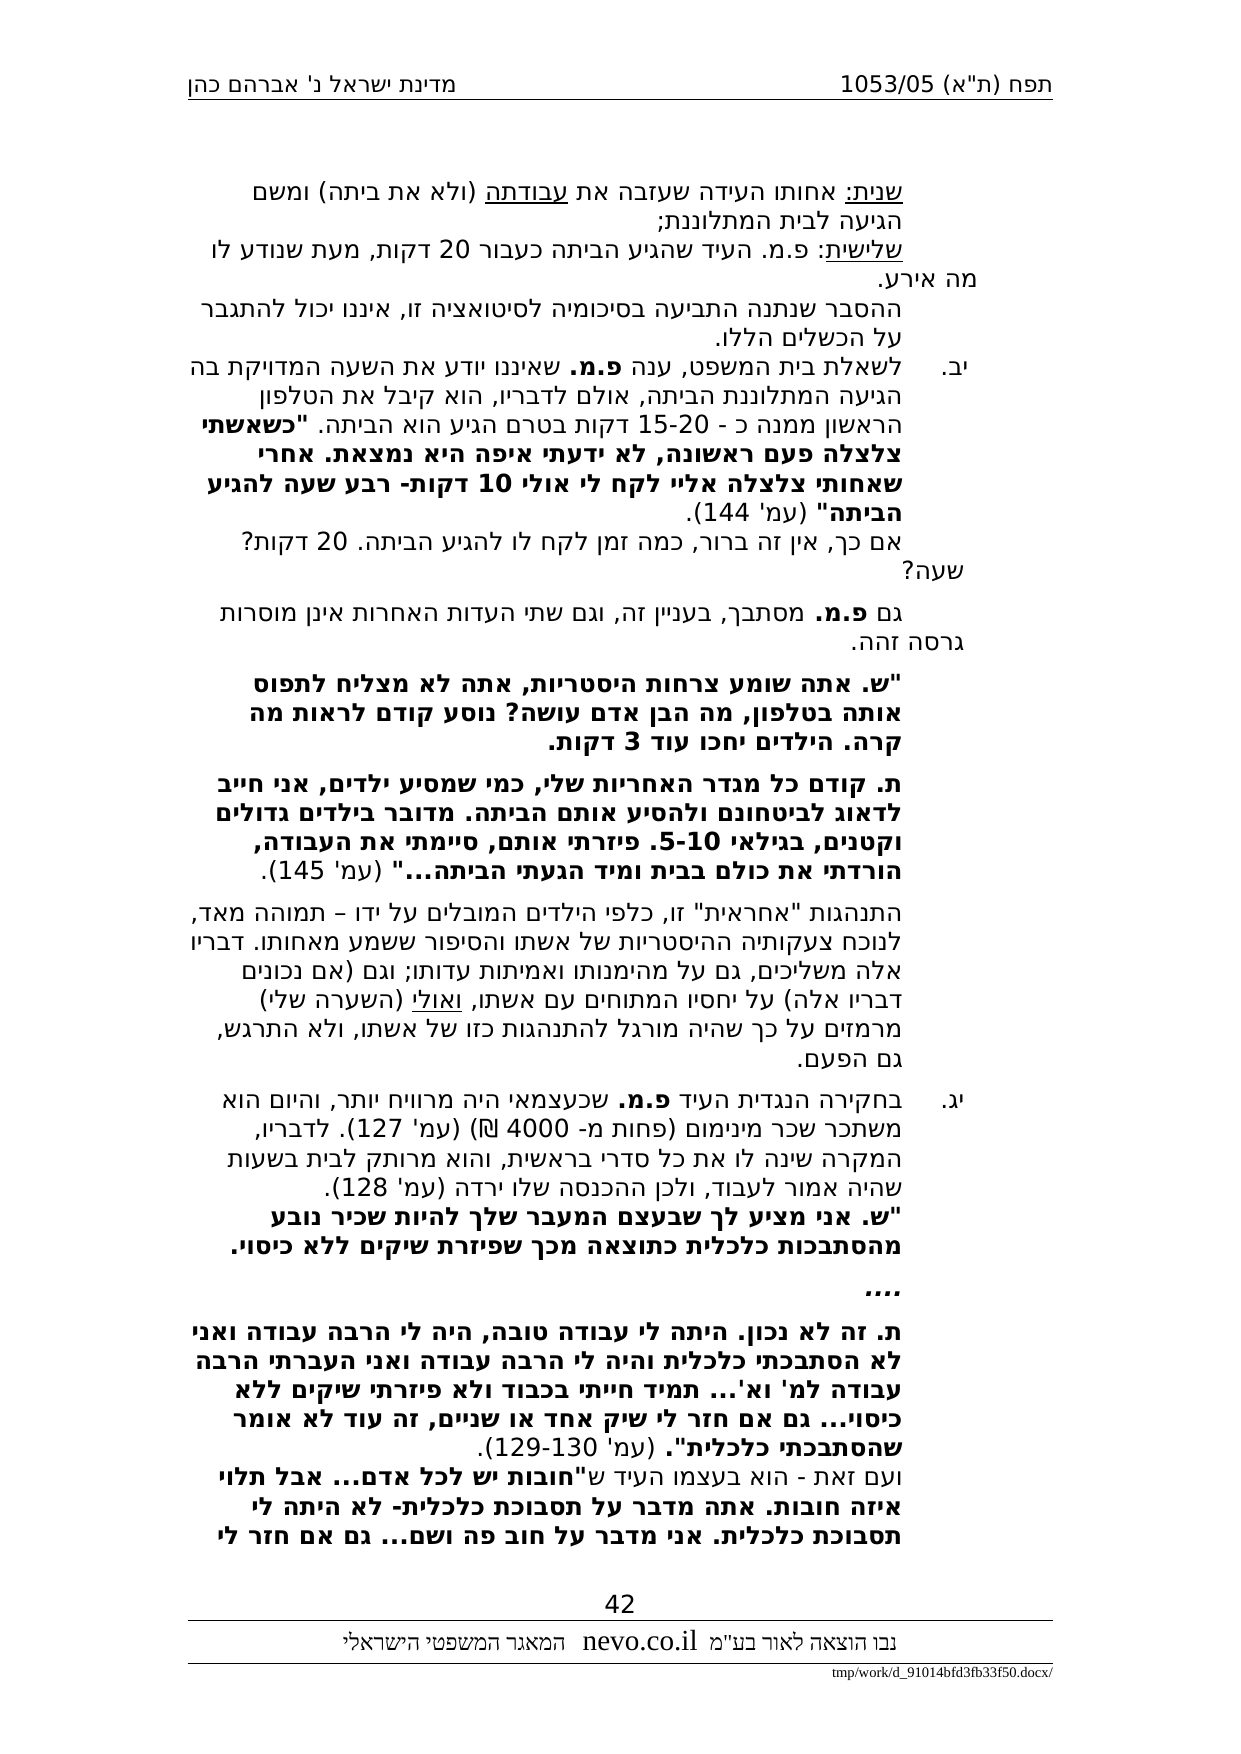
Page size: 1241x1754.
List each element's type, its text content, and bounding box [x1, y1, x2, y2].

list התנהגות "אחראית" זו, כלפי הילדים המובלים על ידו – תמוהה מאד, לנוכח צעקותיה ההיסטריות של אשתו והסיפור ששמע מאחותו. דבריו אלה משליכים, גם על מהימנותו ואמיתות עדותו; וגם (אם נכונים דבריו אלה) על יחסיו המתוחים עם אשתו, ואולי (השערה שלי) מרמזים על כך שהיה מורגל להתנהגות כזו של אשתו, ולא התרגש, גם הפעם. [187, 898, 903, 1073]
text שנית: אחותו העידה שעזבה את עבודתה (ולא את ביתה) ומשם הגיעה לבית המתלוננת; [187, 177, 903, 236]
text .... [187, 1273, 903, 1302]
list אם כך, אין זה ברור, כמה זמן לקח לו להגיע הביתה. 20 דקות? שעה? [187, 527, 964, 586]
list גם פ.מ. מסתבך, בעניין זה, וגם שתי העדות האחרות אינן מוסרות גרסה זהה. [187, 598, 964, 656]
list "ש. אתה שומע צרחות היסטריות, אתה לא מצליח לתפוס אותה בטלפון, מה הבן אדם עושה? נוסע קודם לראות מה קרה. הילדים יחכו עוד 3 דקות. [187, 669, 903, 756]
list "ש. אני מציע לך שבעצם המעבר שלך להיות שכיר נובע מהסתבכות כלכלית כתוצאה מכך שפיזרת שיקים ללא כיסוי. [187, 1202, 903, 1261]
text שלישית: פ.מ. העיד שהגיע הביתה כעבור 20 דקות, מעת שנודע לו מה אירע. [187, 236, 978, 294]
text ת. זה לא נכון. היתה לי עבודה טובה, היה לי הרבה עבודה ואני לא הסתבכתי כלכלית והיה לי הרבה עבודה ואני העברתי הרבה עבודה למ' וא'... תמיד חייתי בכבוד ולא פיזרתי שיקים ללא כיסוי... גם אם חזר לי שיק אחד או שניים, זה עוד לא אומר שהסתבכתי כלכלית". (עמ' 129-130). [187, 1317, 903, 1463]
list לשאלת בית המשפט, ענה פ.מ. שאיננו יודע את השעה המדויקת בה הגיעה המתלוננת הביתה, אולם לדבריו, הוא קיבל את הטלפון הראשון ממנה כ - 15-20 דקות בטרם הגיע הוא הביתה. "כשאשתי צלצלה פעם ראשונה, לא ידעתי איפה היא נמצאת. אחרי שאחותי צלצלה אליי לקח לי אולי 10 דקות- רבע שעה להגיע הביתה" (עמ' 144). [187, 352, 940, 527]
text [187, 1463, 903, 1550]
text ההסבר שנתנה התביעה בסיכומיה לסיטואציה זו, איננו יכול להתגבר על הכשלים הללו. [187, 294, 903, 352]
list ת. קודם כל מגדר האחריות שלי, כמי שמסיע ילדים, אני חייב לדאוג לביטחונם ולהסיע אותם הביתה. מדובר בילדים גדולים וקטנים, בגילאי 5-10. פיזרתי אותם, סיימתי את העבודה, הורדתי את כולם בבית ומיד הגעתי הביתה..." (עמ' 145). [187, 769, 903, 886]
list בחקירה הנגדית העיד פ.מ. שכעצמאי היה מרוויח יותר, והיום הוא משתכר שכר מינימום (פחות מ- 4000 ₪) (עמ' 127). לדבריו, המקרה שינה לו את כל סדרי בראשית, והוא מרותק לבית בשעות שהיה אמור לעבוד, ולכן ההכנסה שלו ירדה (עמ' 128). [187, 1086, 940, 1202]
